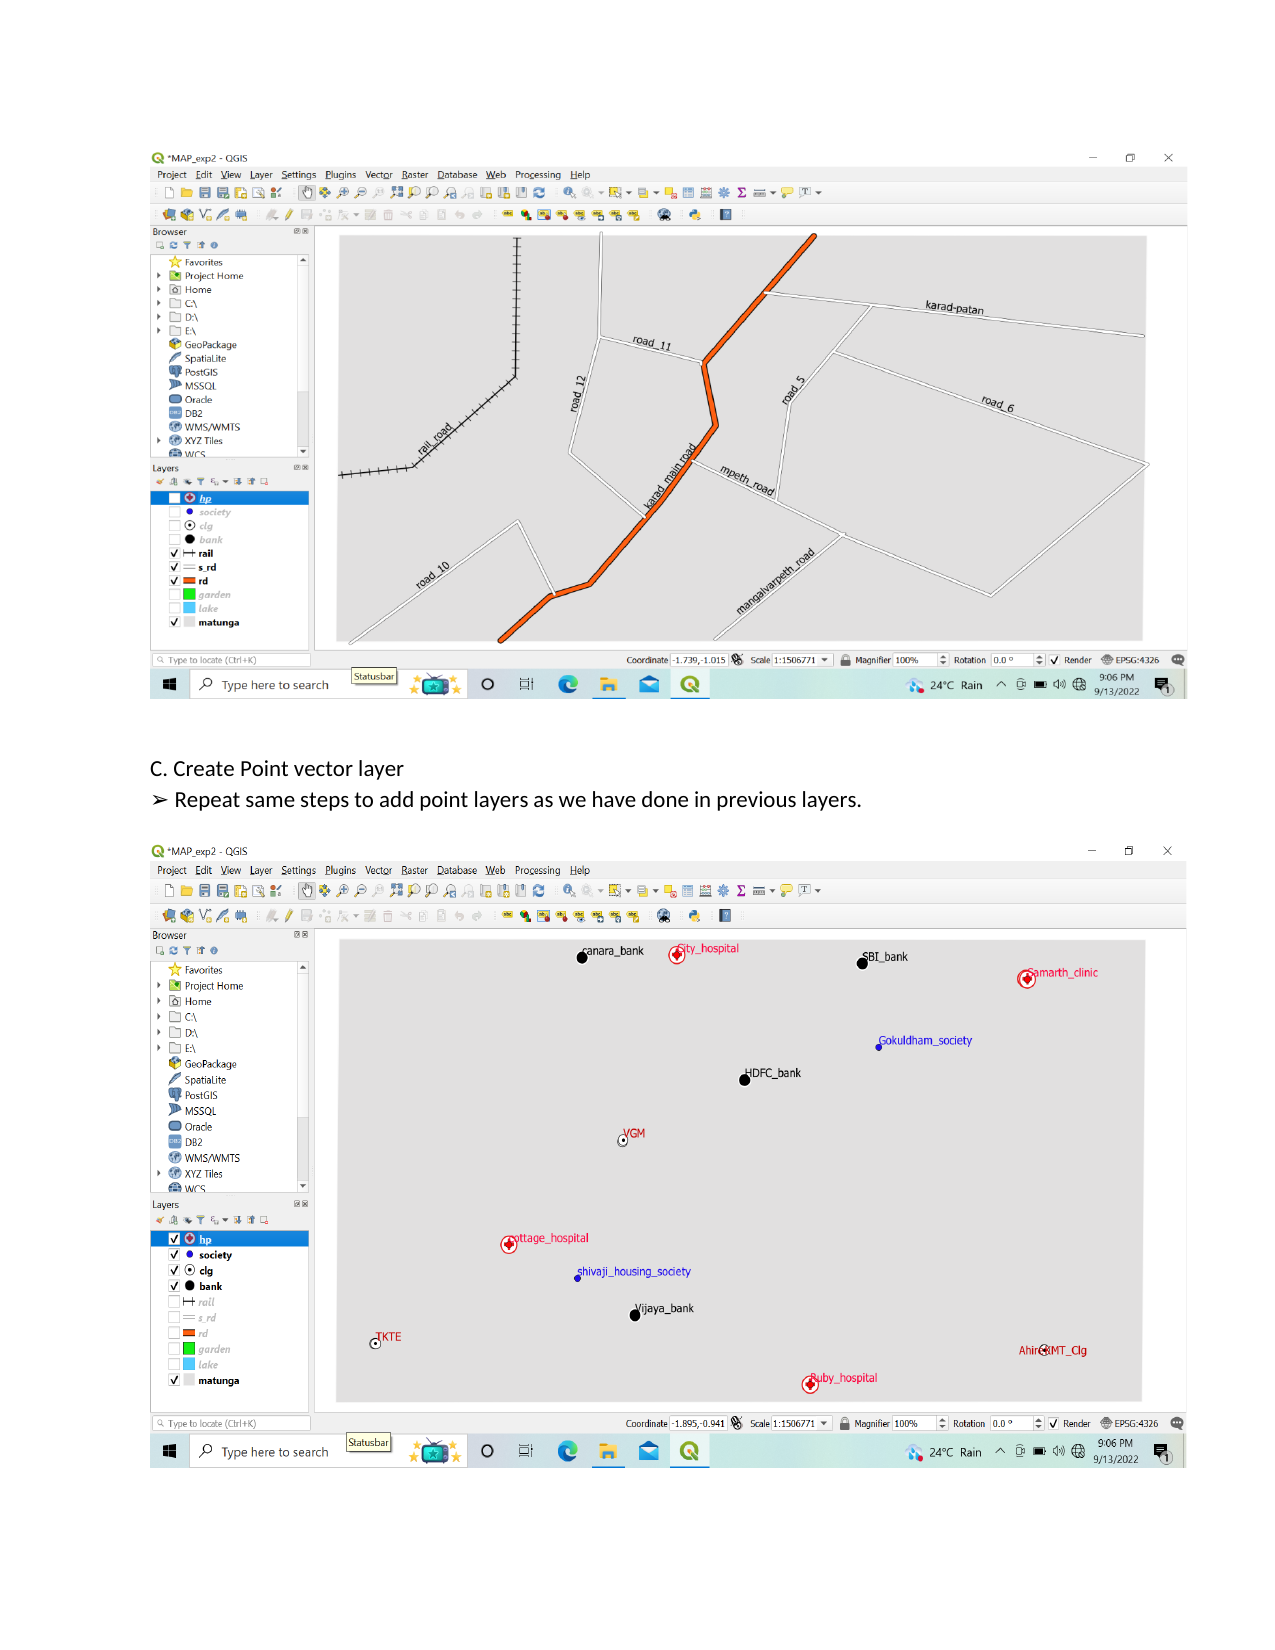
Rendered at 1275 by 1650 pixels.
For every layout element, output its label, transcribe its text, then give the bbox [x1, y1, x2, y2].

text C. Create Point vector layer [150, 754, 1125, 782]
picture [150, 841, 1187, 1468]
text ➢ Repeat same steps to add point layers as we have done in previous layers. [150, 782, 1125, 814]
picture [150, 150, 1188, 699]
